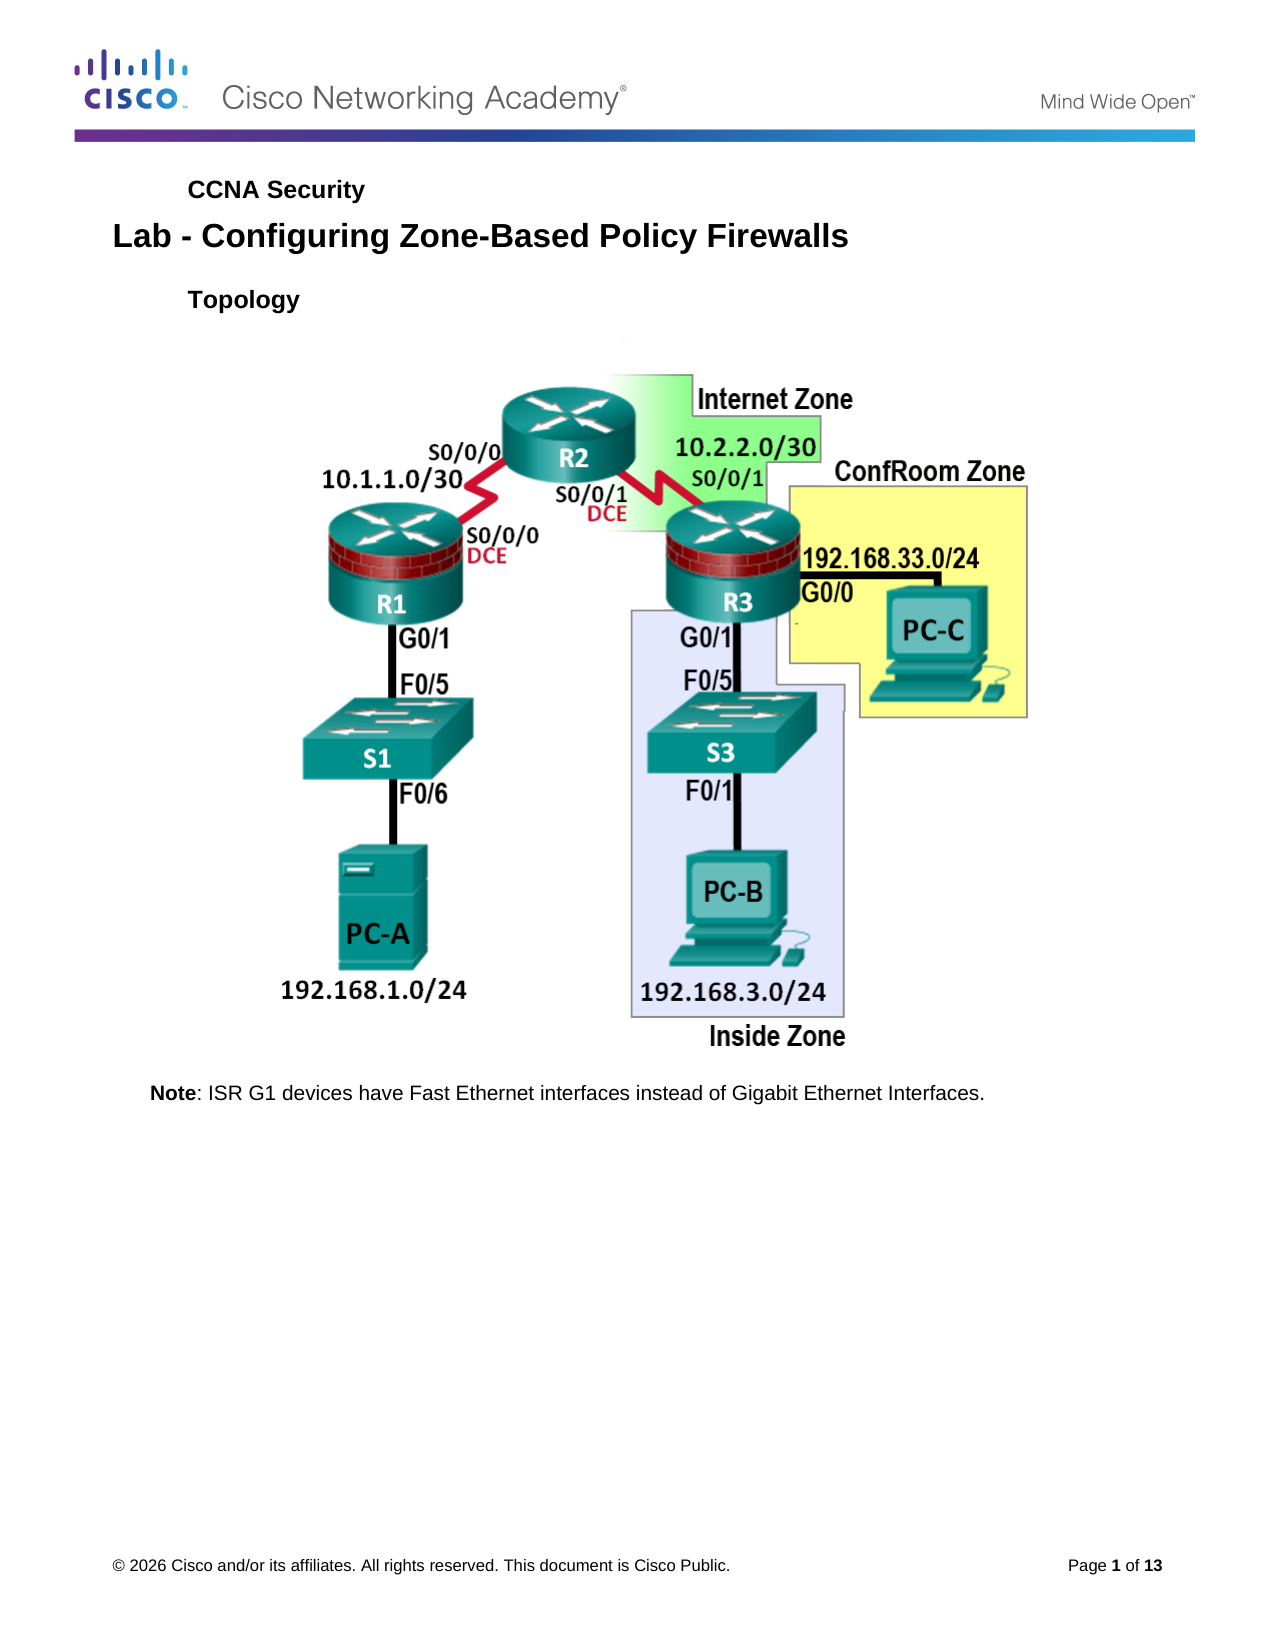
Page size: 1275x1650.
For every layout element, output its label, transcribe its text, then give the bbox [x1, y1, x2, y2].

text Note: ISR G1 devices have Fast Ethernet interfaces instead of Gigabit Ethernet Interfaces. [150, 1081, 1162, 1105]
picture [213, 339, 1063, 1053]
title Lab - Configuring Zone-Based Policy Firewalls [112, 216, 1162, 255]
text CCNA Security [112, 175, 1162, 204]
picture [0, 30, 1273, 142]
text Topology [112, 285, 1162, 314]
